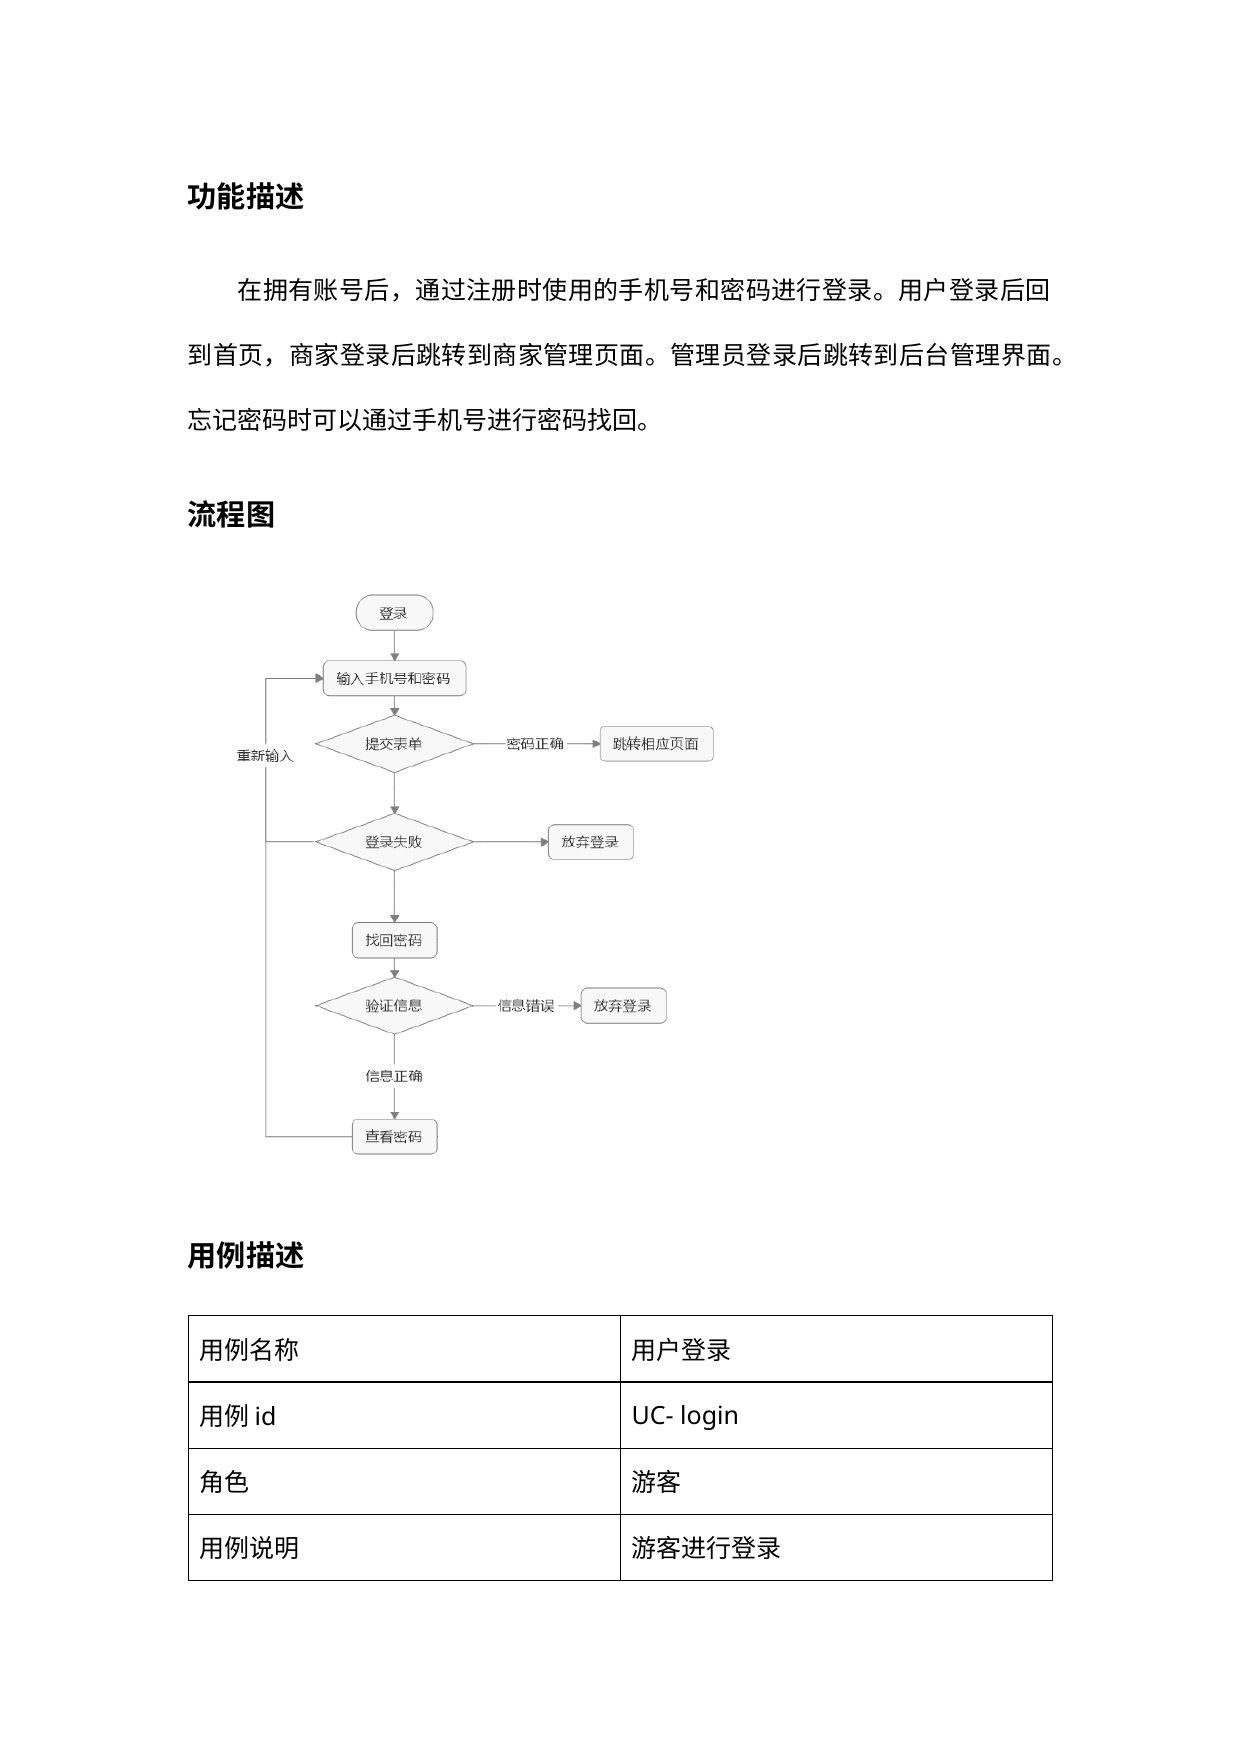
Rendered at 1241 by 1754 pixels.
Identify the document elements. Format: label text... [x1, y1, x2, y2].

table_header 用例名称 [189, 1316, 620, 1381]
table_cell 游客进行登录 [621, 1515, 1052, 1579]
table_cell UC- login [621, 1383, 1052, 1447]
table_cell 游客 [621, 1449, 1052, 1513]
table_cell 用例id [189, 1383, 620, 1447]
picture [187, 574, 760, 1179]
table_cell 角色 [189, 1449, 620, 1513]
subtitle 功能描述 [187, 162, 1053, 227]
subtitle 用例描述 [187, 1221, 1053, 1286]
subtitle 流程图 [187, 480, 1053, 545]
table_cell 用例说明 [189, 1515, 620, 1579]
text 在拥有账号后，通过注册时使用的手机号和密码进行登录。用户登录后回到首页，商家登录后跳转到商家管理页面。管理员登录后跳转到后台管理界面。忘记密码时可以通过手机号进行密码找回。 [187, 256, 1053, 451]
table_header 用户登录 [621, 1316, 1052, 1381]
